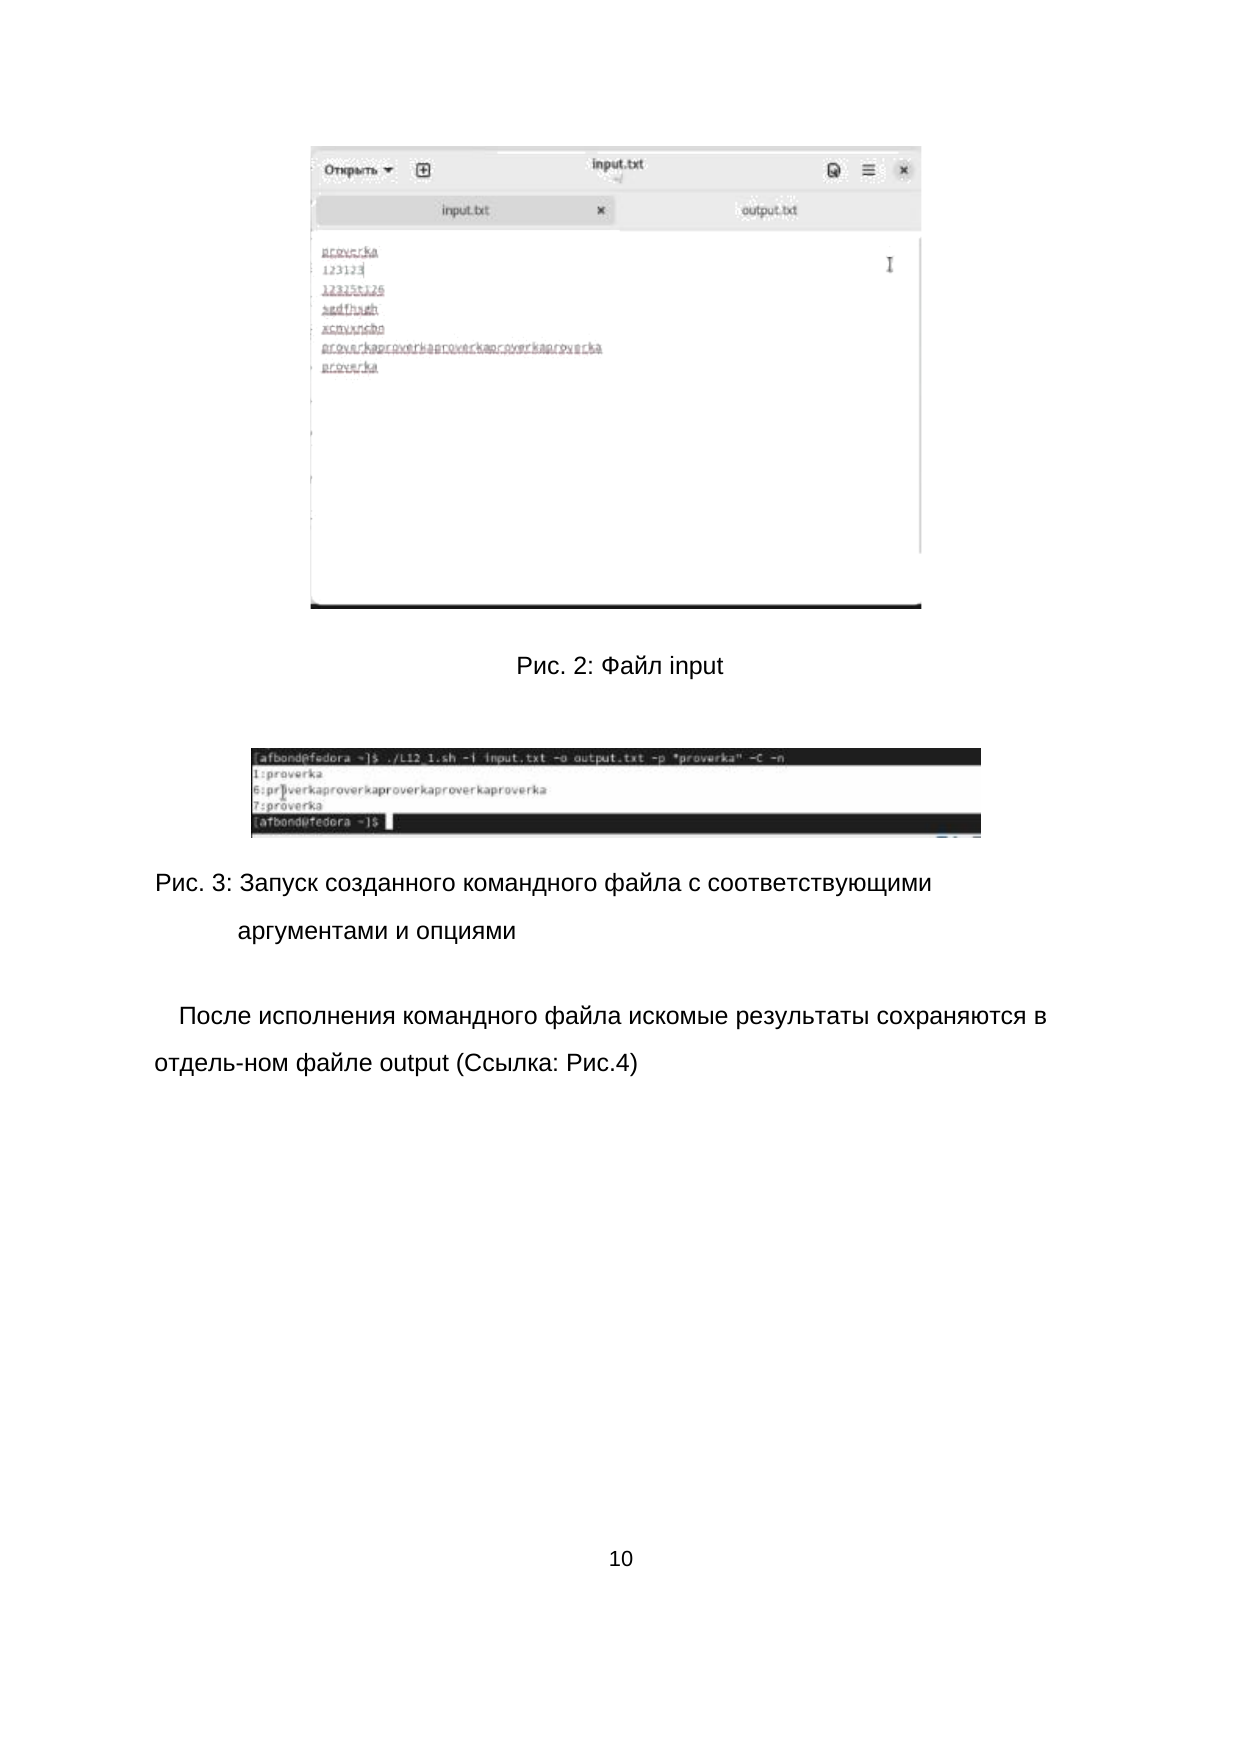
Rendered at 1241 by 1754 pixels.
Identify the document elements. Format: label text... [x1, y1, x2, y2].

text После исполнения командного файла искомые результаты сохраняются в отдель-ном файле output (Ссылка: Рис.4) [154, 1001, 1089, 1077]
picture [310, 146, 922, 609]
text Рис. 2: Файл input [150, 651, 1089, 680]
text 10 [150, 1546, 1092, 1571]
text Рис. 3: Запуск созданного командного файла с соответствующими аргументами и опциями [155, 868, 1085, 944]
picture [251, 748, 981, 838]
